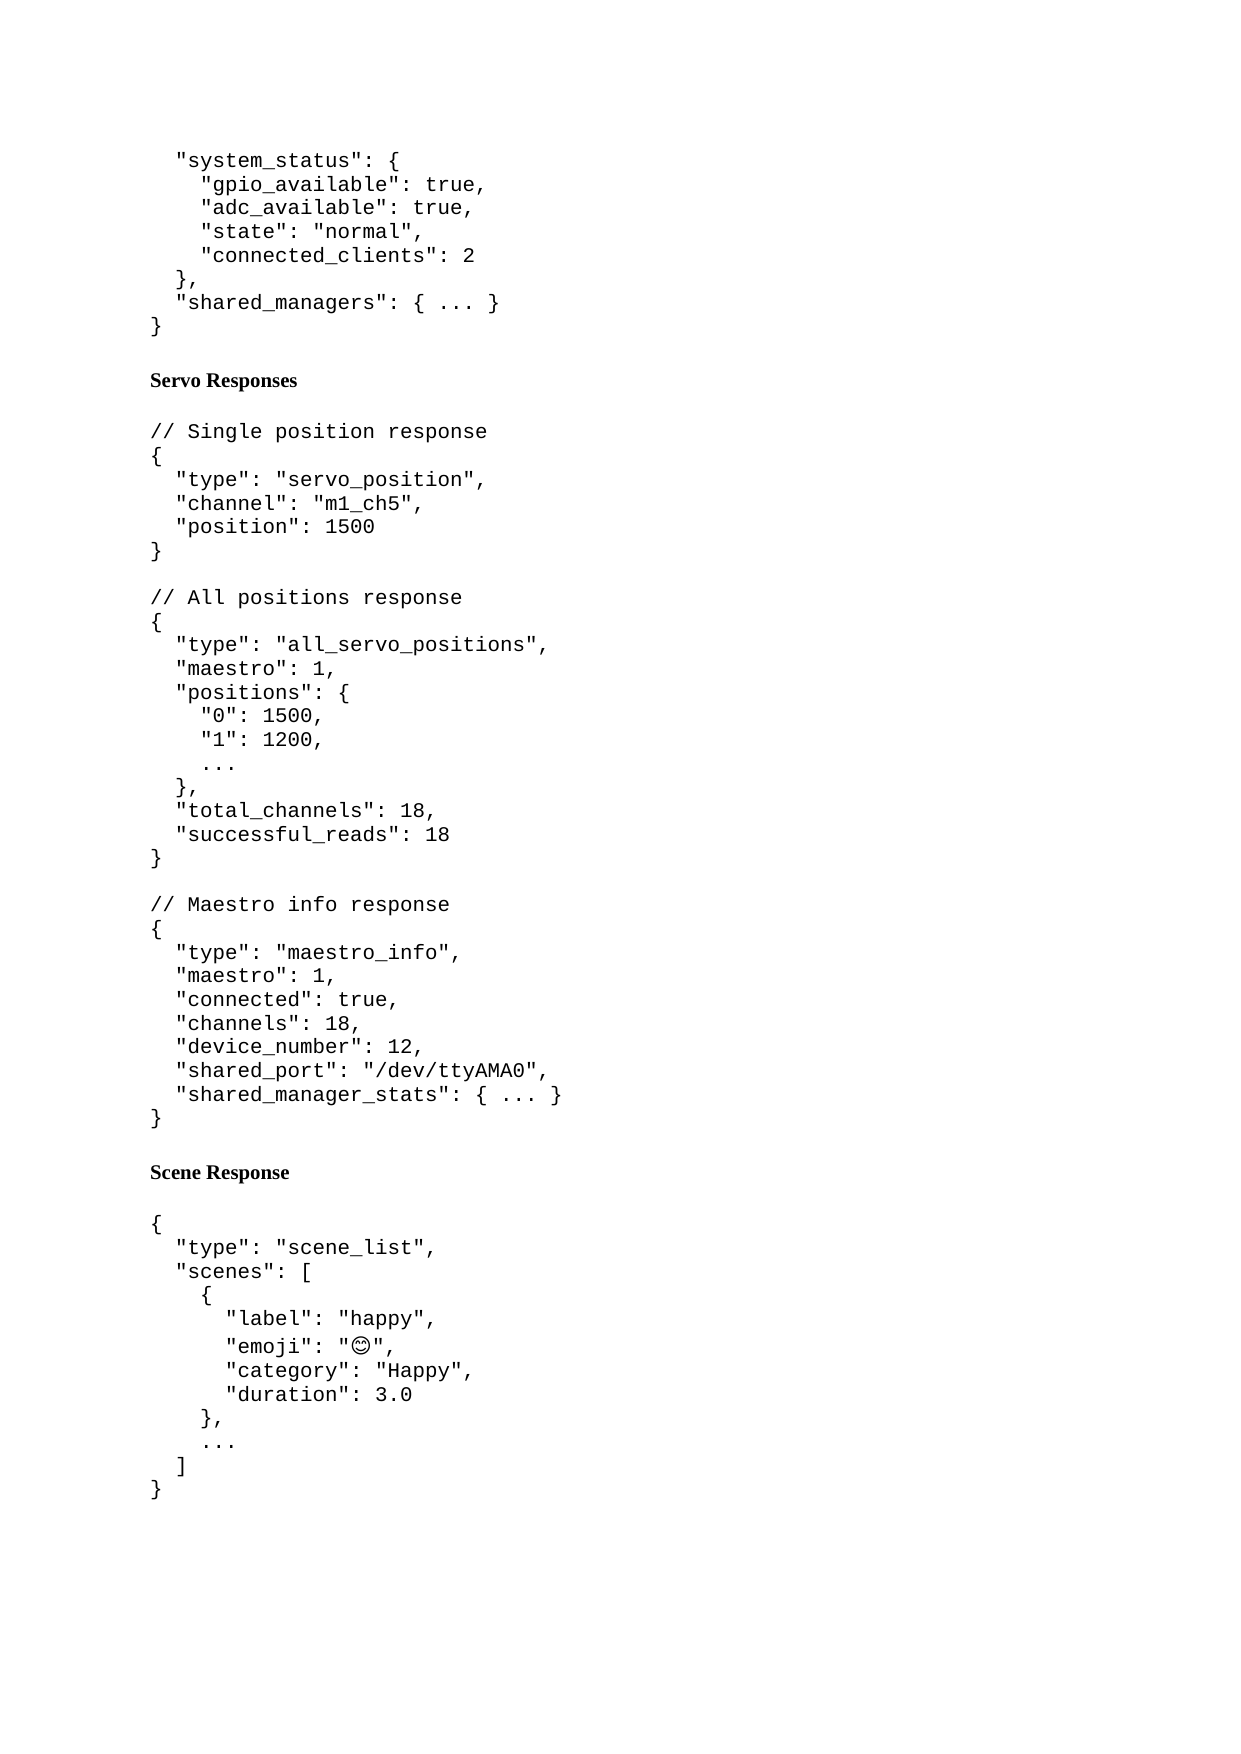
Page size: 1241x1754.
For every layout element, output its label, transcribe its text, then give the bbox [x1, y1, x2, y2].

text "type": "all_servo_positions", [150, 634, 1090, 658]
text }, [150, 268, 1090, 292]
text ... [150, 753, 1090, 776]
text { [150, 611, 1090, 634]
text "maestro": 1, [150, 658, 1090, 682]
text { [150, 1284, 1090, 1308]
text "state": "normal", [150, 221, 1090, 244]
text "position": 1500 [150, 516, 1090, 540]
text "type": "scene_list", [150, 1237, 1090, 1261]
text ] [150, 1455, 1090, 1478]
text { [150, 1213, 1090, 1237]
text "0": 1500, [150, 705, 1090, 729]
text { [150, 445, 1090, 469]
text "shared_managers": { ... } [150, 292, 1090, 316]
text }, [150, 1407, 1090, 1431]
text "device_number": 12, [150, 1036, 1090, 1060]
text "shared_manager_stats": { ... } [150, 1084, 1090, 1107]
text "1": 1200, [150, 729, 1090, 753]
text // Maestro info response [150, 894, 1090, 918]
text "channel": "m1_ch5", [150, 492, 1090, 516]
text "type": "maestro_info", [150, 942, 1090, 965]
text "label": "happy", [150, 1308, 1090, 1332]
text "scenes": [ [150, 1261, 1090, 1284]
text "connected": true, [150, 989, 1090, 1013]
text Scene Response [150, 1160, 1090, 1184]
text "type": "servo_position", [150, 469, 1090, 492]
text "connected_clients": 2 [150, 244, 1090, 268]
text "emoji": "😊", [150, 1332, 1090, 1360]
text } [150, 316, 1090, 339]
text "shared_port": "/dev/ttyAMA0", [150, 1060, 1090, 1084]
text "channels": 18, [150, 1013, 1090, 1036]
text "maestro": 1, [150, 965, 1090, 989]
text } [150, 1478, 1090, 1502]
text // All positions response [150, 587, 1090, 611]
text } [150, 540, 1090, 563]
text "positions": { [150, 682, 1090, 705]
text Servo Responses [150, 368, 1090, 392]
text }, [150, 776, 1090, 800]
text // Single position response [150, 422, 1090, 445]
text } [150, 1107, 1090, 1131]
text "duration": 3.0 [150, 1384, 1090, 1407]
text { [150, 918, 1090, 942]
text "adc_available": true, [150, 197, 1090, 221]
text "successful_reads": 18 [150, 823, 1090, 847]
text "system_status": { [150, 150, 1090, 174]
text } [150, 847, 1090, 871]
text "gpio_available": true, [150, 174, 1090, 197]
text "category": "Happy", [150, 1360, 1090, 1384]
text "total_channels": 18, [150, 800, 1090, 823]
text ... [150, 1431, 1090, 1455]
